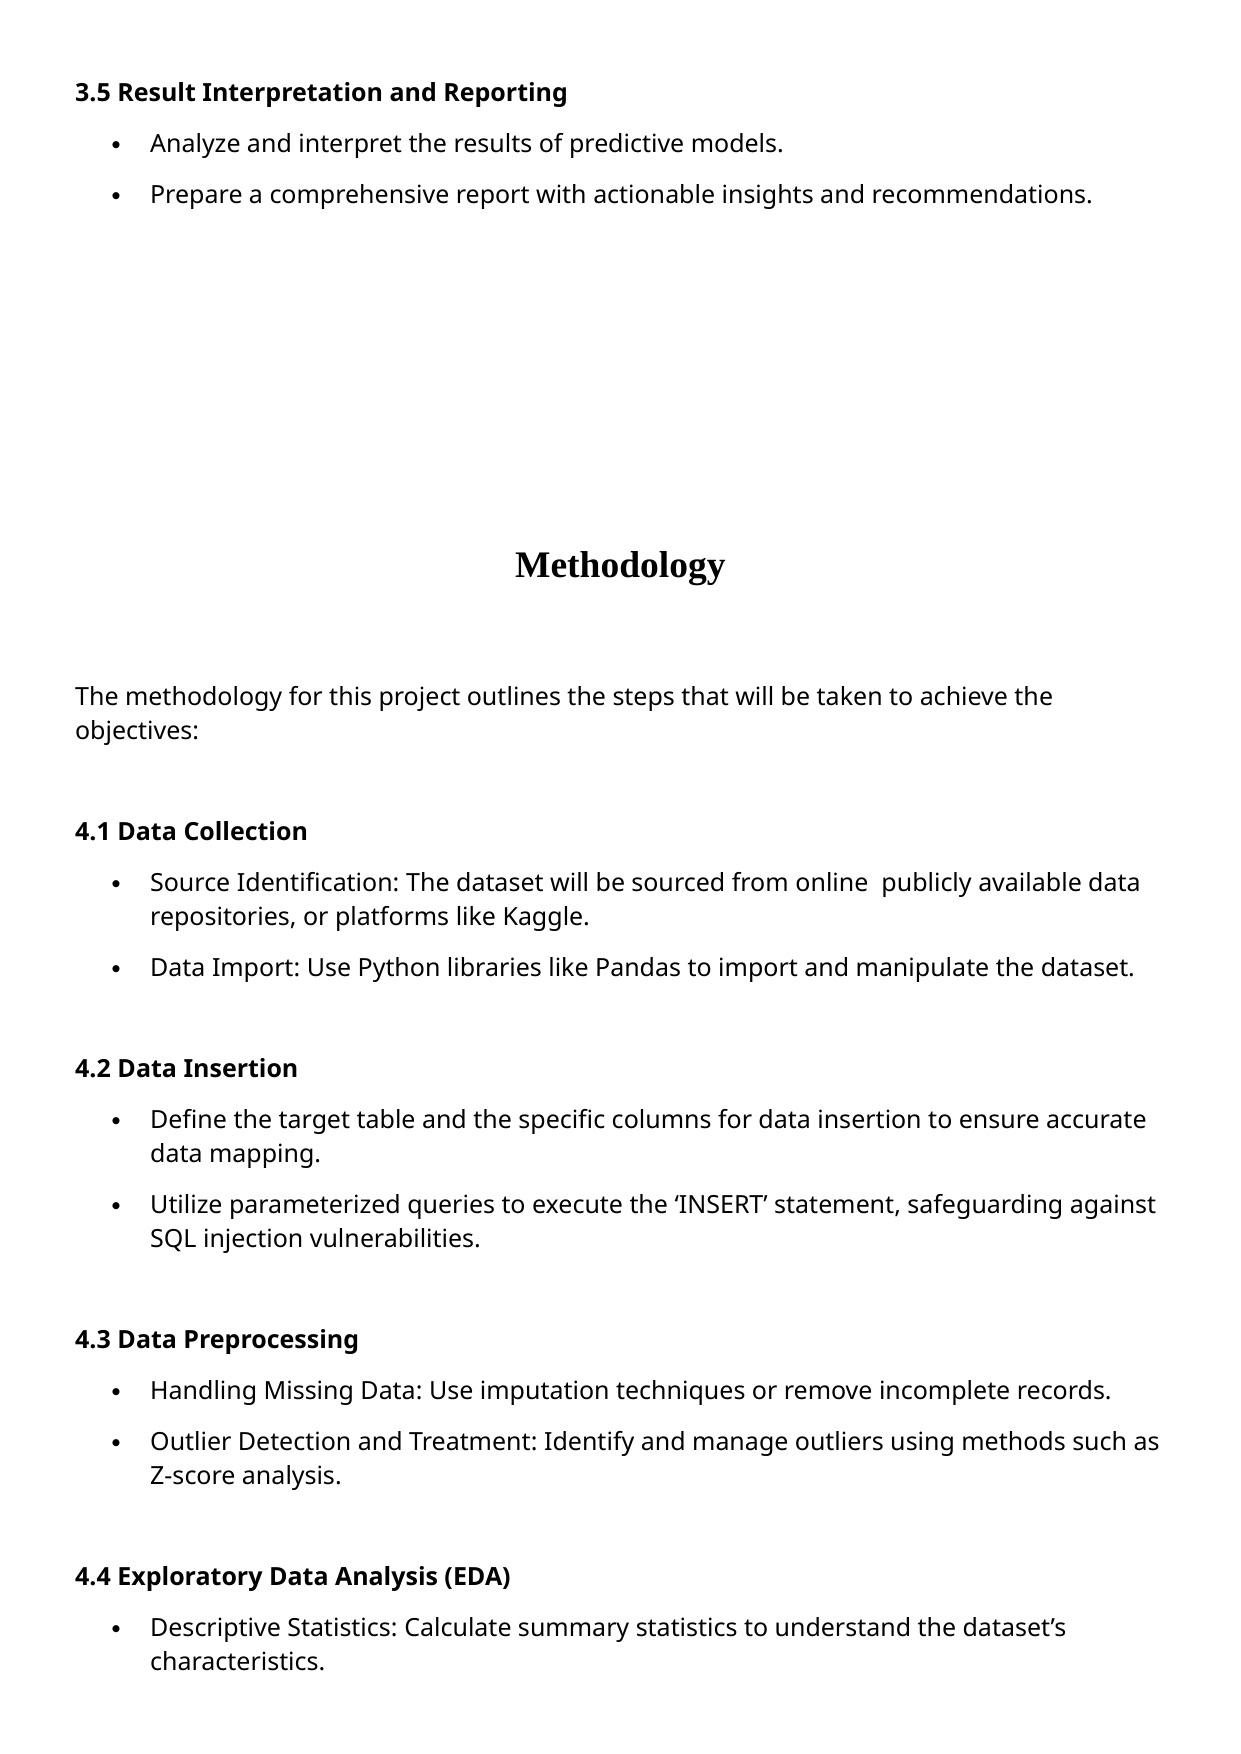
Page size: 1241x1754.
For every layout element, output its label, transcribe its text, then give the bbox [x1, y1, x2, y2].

list Outlier Detection and Treatment: Identify and manage outliers using methods such as Z-score analysis. [112, 1423, 1165, 1492]
list Handling Missing Data: Use imputation techniques or remove incomplete records. [112, 1373, 1165, 1407]
list Analyze and interpret the results of predictive models. [112, 126, 1165, 160]
list Utilize parameterized queries to execute the ‘INSERT’ statement, safeguarding against SQL injection vulnerabilities. [112, 1186, 1165, 1254]
text 4.1 Data Collection [75, 814, 1165, 848]
list Descriptive Statistics: Calculate summary statistics to understand the dataset’s characteristics. [112, 1610, 1165, 1678]
text 4.3 Data Preprocessing [75, 1322, 1165, 1356]
list Data Import: Use Python libraries like Pandas to import and manipulate the dataset. [112, 949, 1165, 983]
text The methodology for this project outlines the steps that will be taken to achieve the objectives: [75, 678, 1165, 747]
list Define the target table and the specific columns for data insertion to ensure accurate data mapping. [112, 1102, 1165, 1170]
text 4.4 Exploratory Data Analysis (EDA) [75, 1559, 1165, 1593]
text 3.5 Result Interpretation and Reporting [75, 75, 1165, 109]
list Prepare a comprehensive report with actionable insights and recommendations. [112, 176, 1165, 211]
text Methodology [75, 543, 1165, 586]
list Source Identification: The dataset will be sourced from online publicly available data repositories, or platforms like Kaggle. [112, 865, 1165, 933]
text 4.2 Data Insertion [75, 1051, 1165, 1085]
